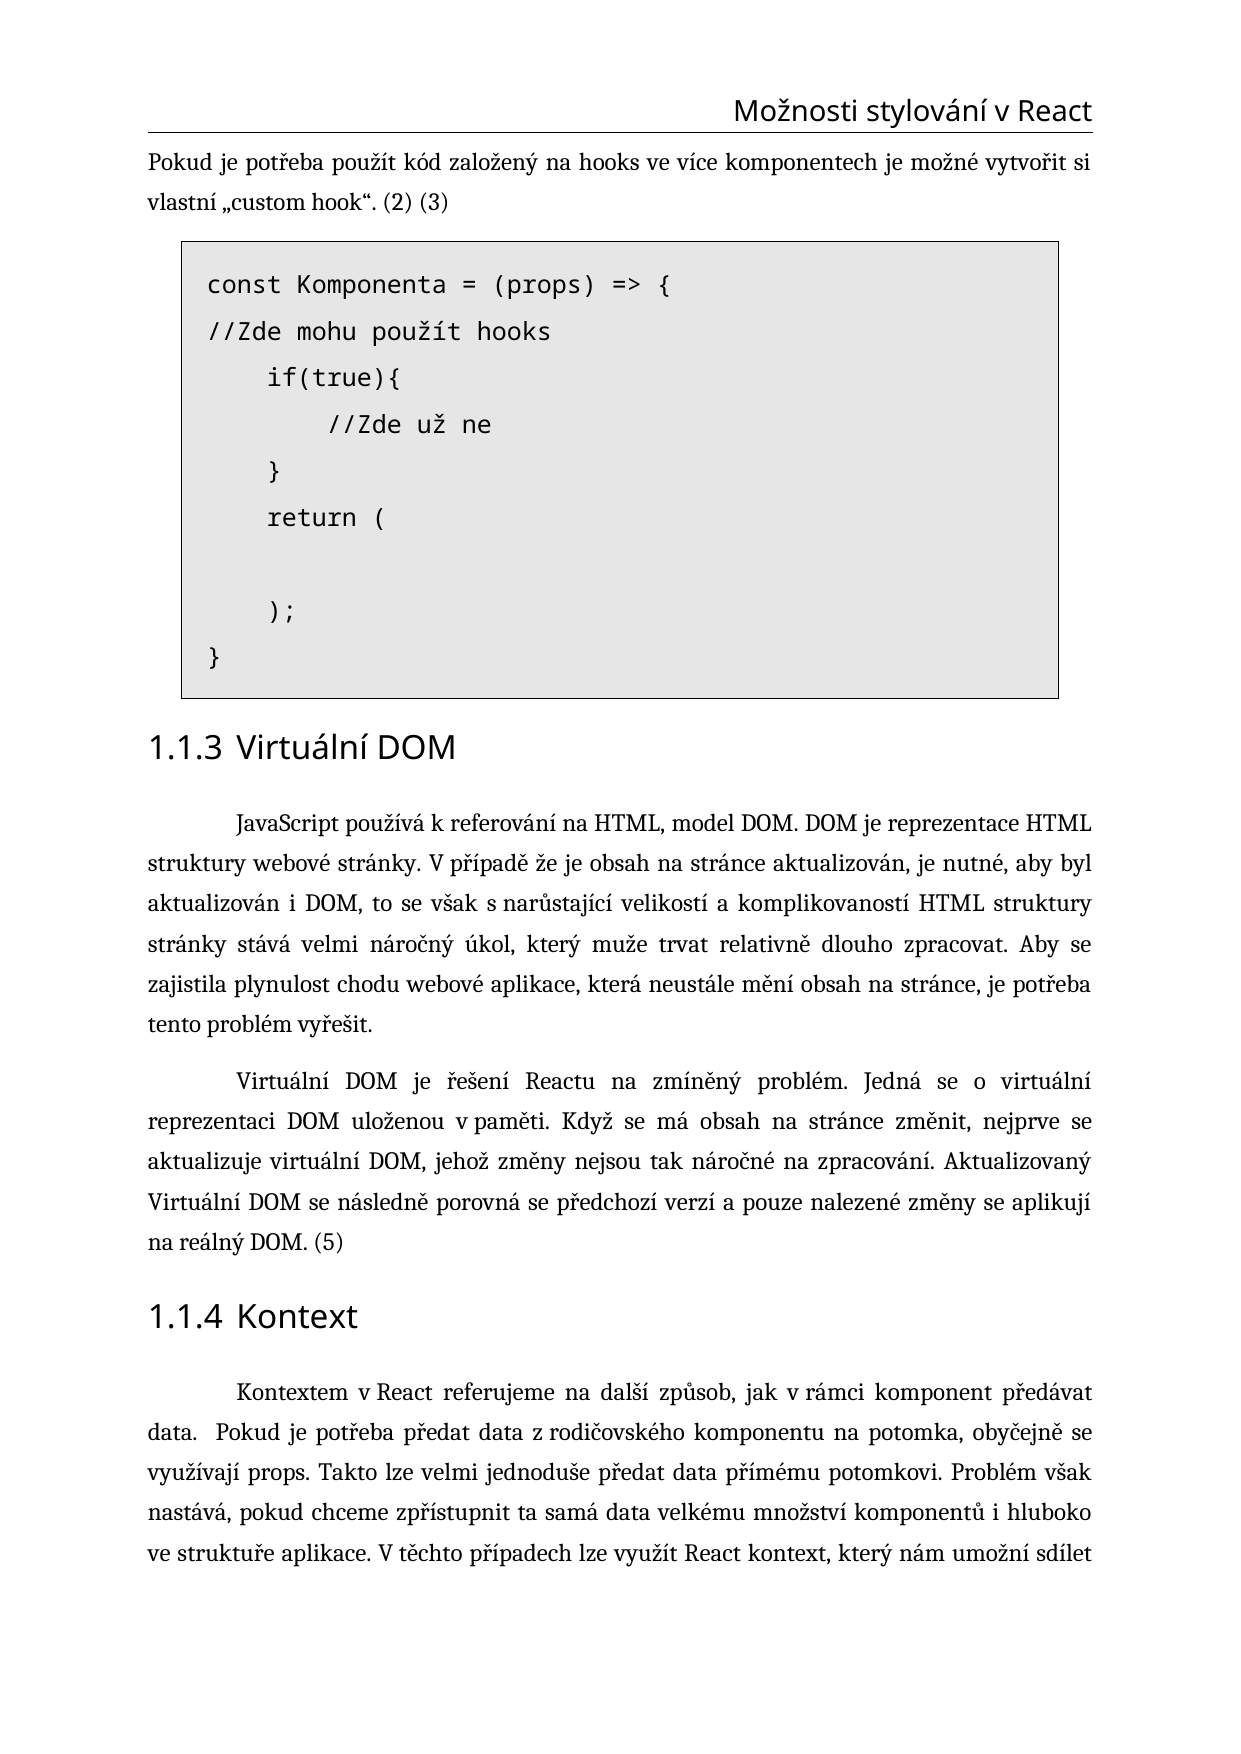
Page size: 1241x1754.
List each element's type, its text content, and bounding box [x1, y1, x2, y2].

subtitle Virtuální DOM [148, 724, 1093, 769]
text JavaScript používá k referování na HTML, model DOM. DOM je reprezentace HTML struktury webové stránky. V případě že je obsah na stránce aktualizován, je nutné, aby byl aktualizován i DOM, to se však s narůstající velikostí a komplikovaností HTML struktury stránky stává velmi náročný úkol, který muže trvat relativně dlouho zpracovat. Aby se zajistila plynulost chodu webové aplikace, která neustále mění obsah na stránce, je potřeba tento problém vyřešit. [148, 809, 1093, 1039]
text Virtuální DOM je řešení Reactu na zmíněný problém. Jedná se o virtuální reprezentaci DOM uloženou v paměti. Když se má obsah na stránce změnit, nejprve se aktualizuje virtuální DOM, jehož změny nejsou tak náročné na zpracování. Aktualizovaný Virtuální DOM se následně porovná se předchozí verzí a pouze nalezené změny se aplikují na reálný DOM. [148, 1067, 1093, 1256]
text } [182, 427, 1058, 473]
text return ( [182, 473, 1058, 520]
subtitle Kontext [148, 1293, 1093, 1338]
text if(true){ [182, 334, 1058, 380]
text //Zde mohu použít hooks [182, 287, 1058, 334]
text //Zde už ne [182, 380, 1058, 427]
text const Komponenta = (props) => { [182, 242, 1058, 287]
text ); [182, 566, 1058, 613]
text } [182, 613, 1058, 698]
